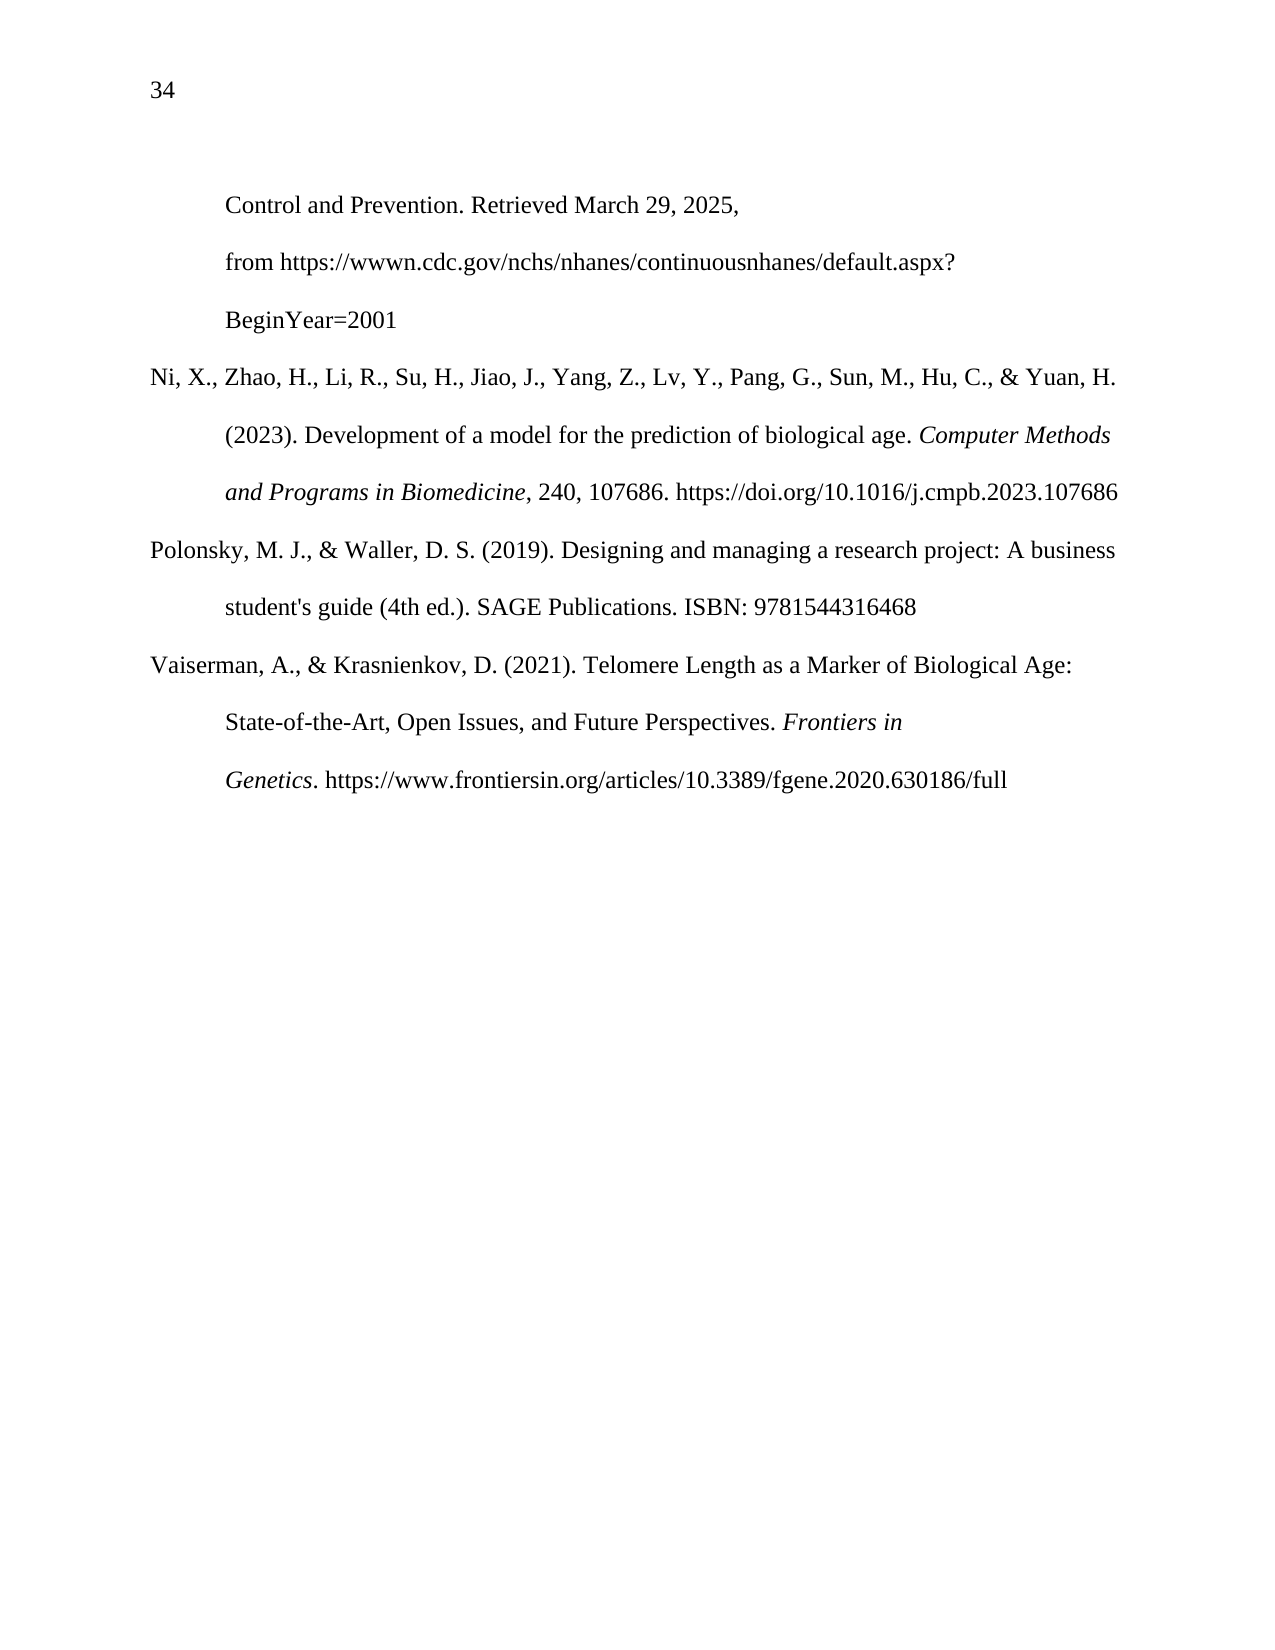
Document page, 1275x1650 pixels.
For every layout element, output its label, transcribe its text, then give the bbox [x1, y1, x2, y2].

text Ni, X., Zhao, H., Li, R., Su, H., Jiao, J., Yang, Z., Lv, Y., Pang, G., Sun, M., Hu, C., & Yuan, H. [150, 362, 1125, 391]
text Genetics. https://www.frontiersin.org/articles/10.3389/fgene.2020.630186/full [225, 765, 1125, 794]
text Polonsky, M. J., & Waller, D. S. (2019). Designing and managing a research project: A business [150, 535, 1125, 564]
text Vaiserman, A., & Krasnienkov, D. (2021). Telomere Length as a Marker of Biological Age: [150, 650, 1125, 679]
text (2023). Development of a model for the prediction of biological age. Computer Methods and Programs in Biomedicine, 240, 107686. https://doi.org/10.1016/j.cmpb.2023.107686 [225, 420, 1125, 506]
text student's guide (4th ed.). SAGE Publications. ISBN: 9781544316468 [150, 592, 1125, 621]
text State-of-the-Art, Open Issues, and Future Perspectives. Frontiers in [150, 707, 1125, 736]
text Control and Prevention. Retrieved March 29, 2025, from https://wwwn.cdc.gov/nchs/nhanes/continuousnhanes/default.aspx?BeginYear=2001 [225, 190, 1125, 334]
